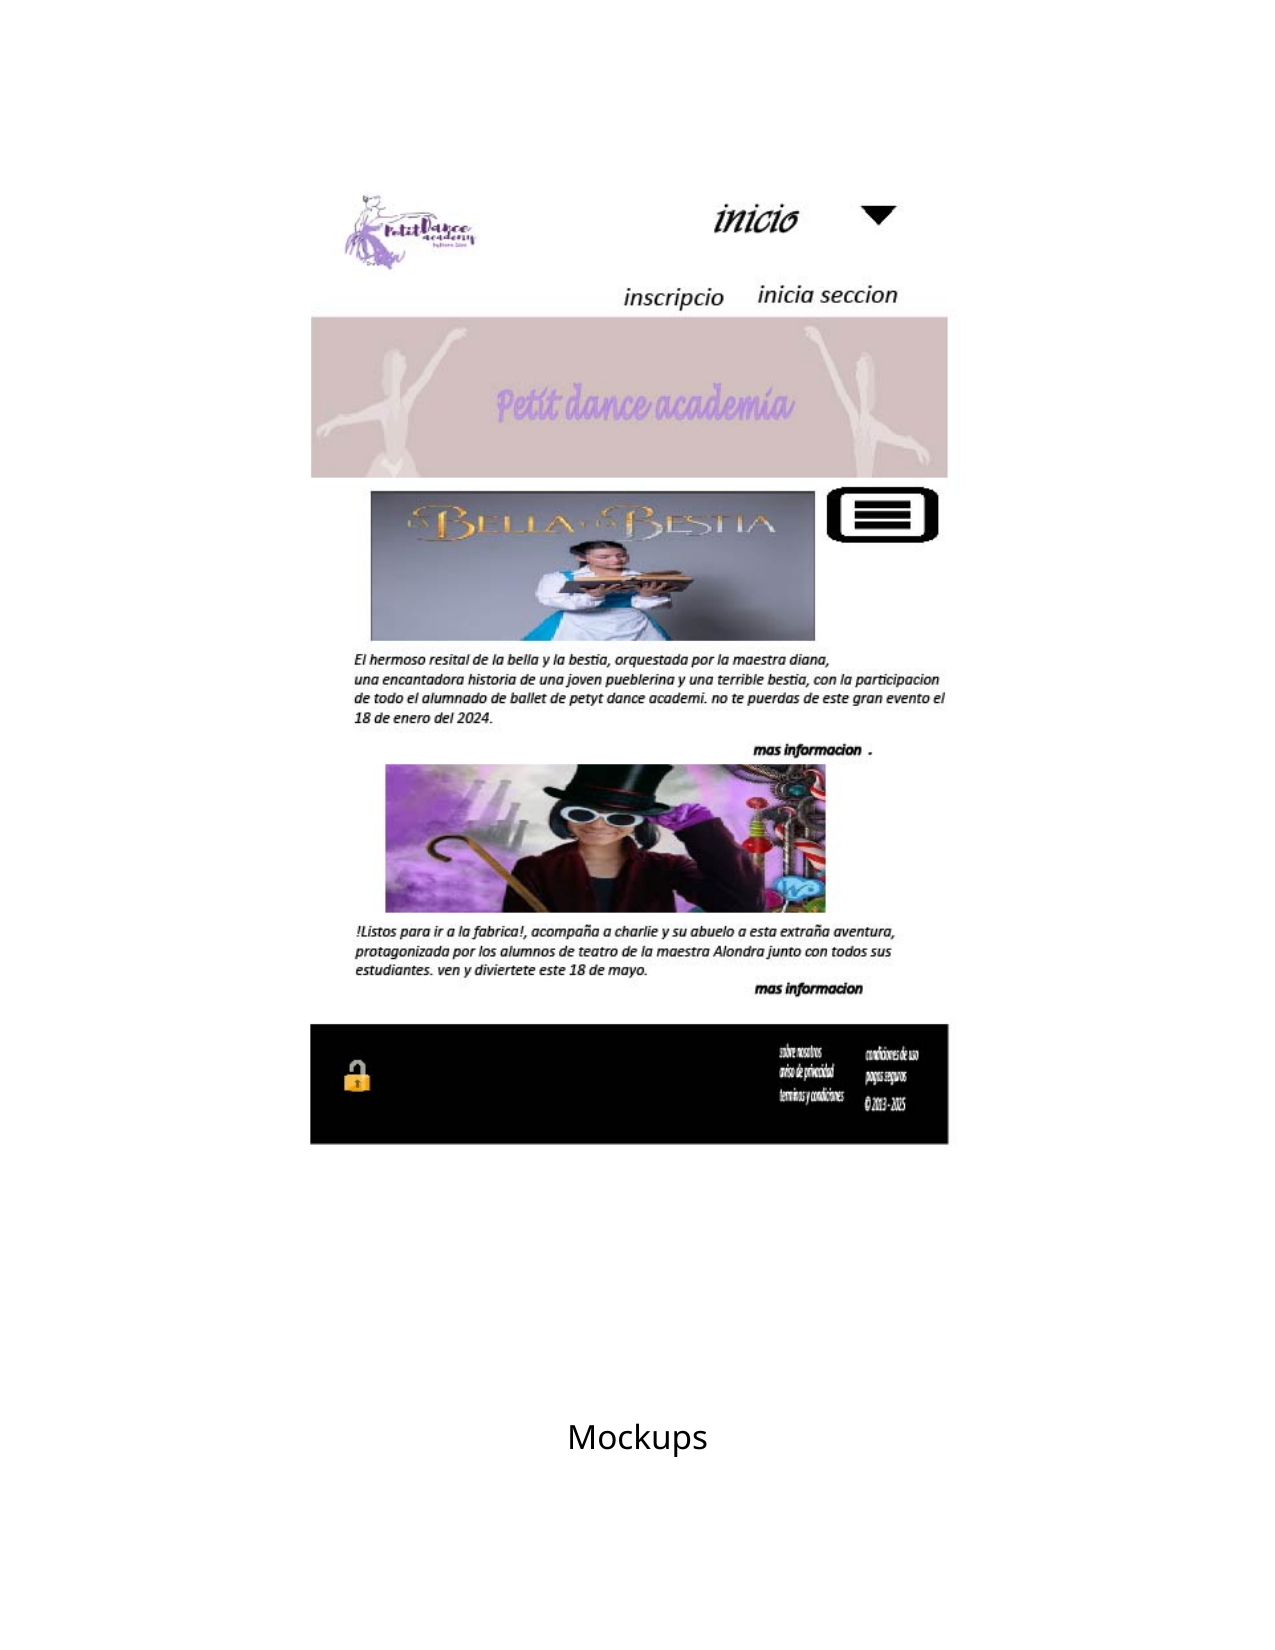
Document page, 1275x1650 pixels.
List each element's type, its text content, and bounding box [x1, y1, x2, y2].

text Mockups [150, 1413, 1125, 1459]
picture [310, 150, 965, 1198]
